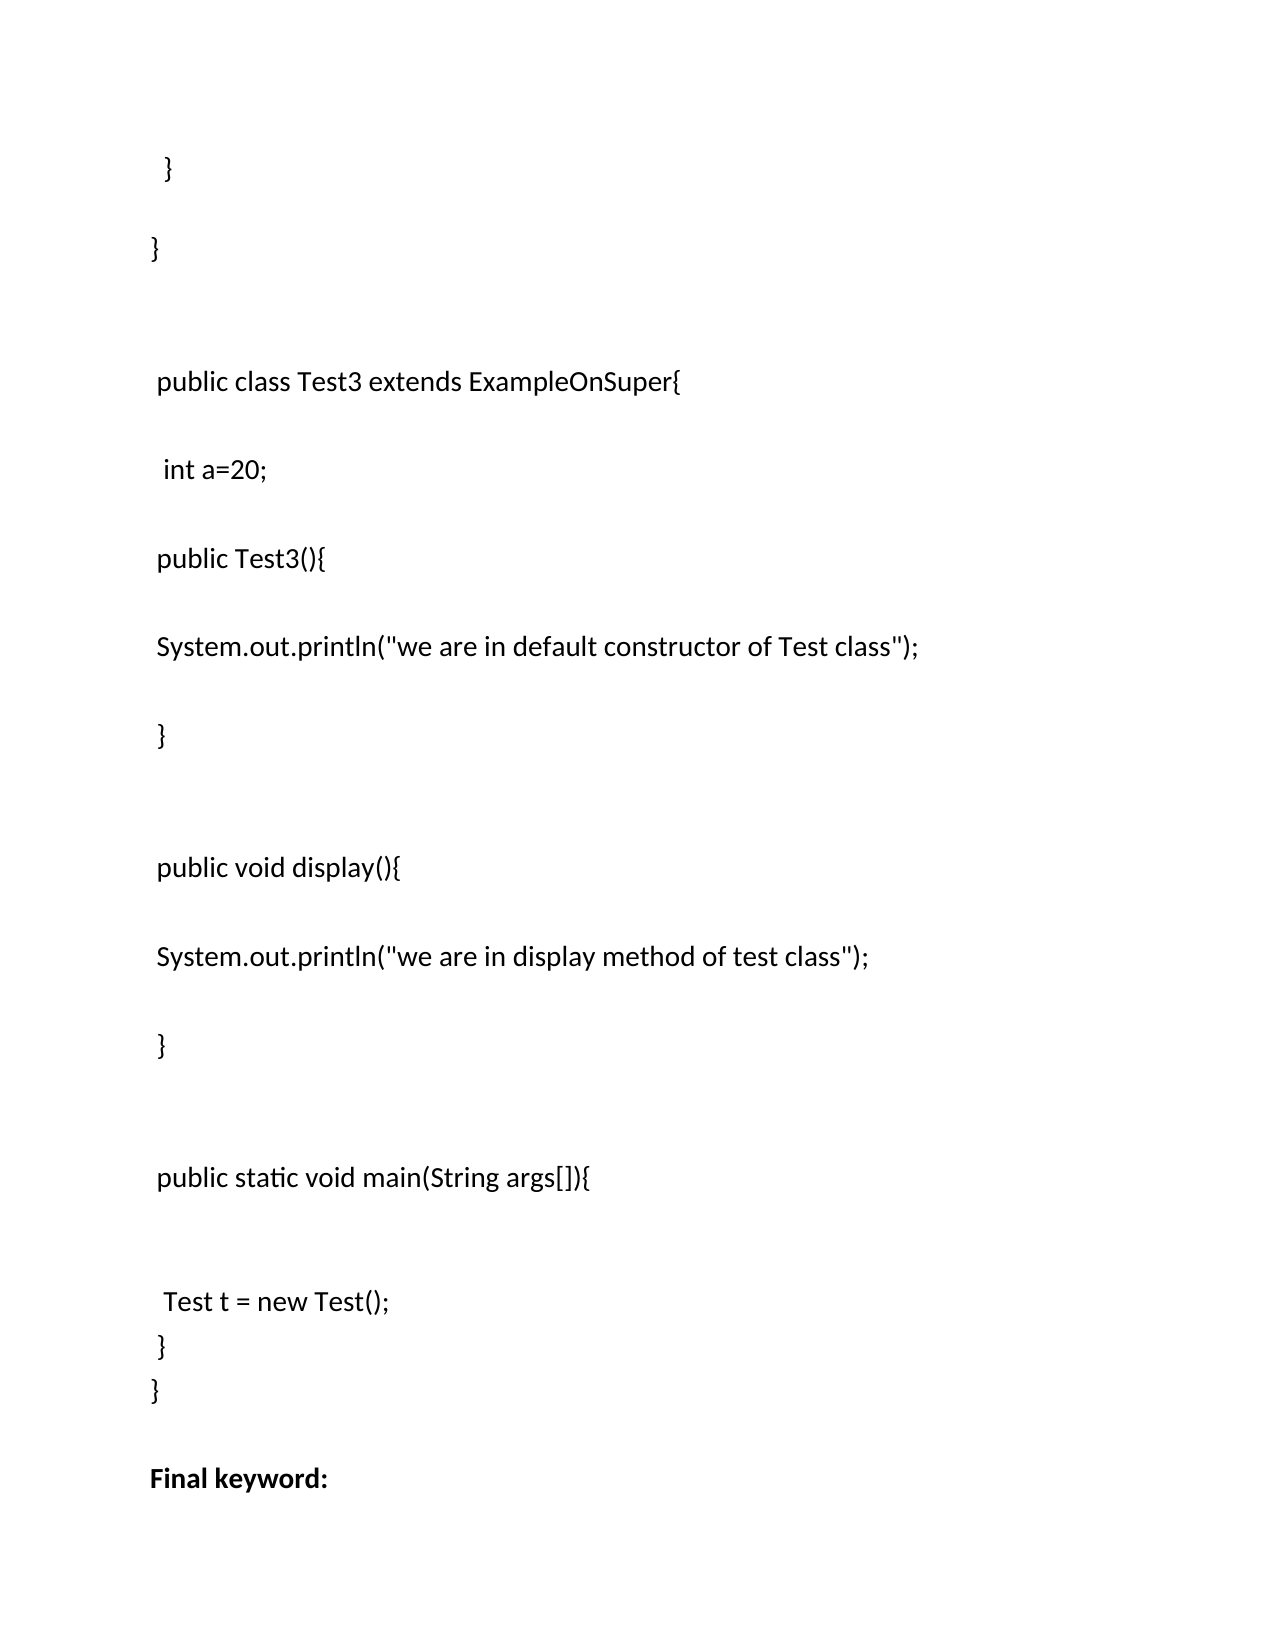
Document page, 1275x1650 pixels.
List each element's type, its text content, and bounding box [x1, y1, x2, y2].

text Test t = new Test(); [150, 1283, 1125, 1319]
text System.out.println("we are in display method of test class"); [150, 938, 1125, 974]
text Final keyword: [150, 1461, 1125, 1496]
text public static void main(String args[]){ [150, 1159, 1125, 1195]
text } [150, 1372, 1125, 1408]
text public Test3(){ [150, 540, 1125, 575]
text public void display(){ [150, 849, 1125, 885]
text } [150, 717, 1125, 752]
text System.out.println("we are in default constructor of Test class"); [150, 628, 1125, 664]
text } [150, 150, 1125, 186]
text public class Test3 extends ExampleOnSuper{ [150, 363, 1125, 398]
text } [150, 1328, 1125, 1363]
text } [150, 1027, 1125, 1062]
text } [150, 230, 1125, 265]
text int a=20; [150, 451, 1125, 487]
